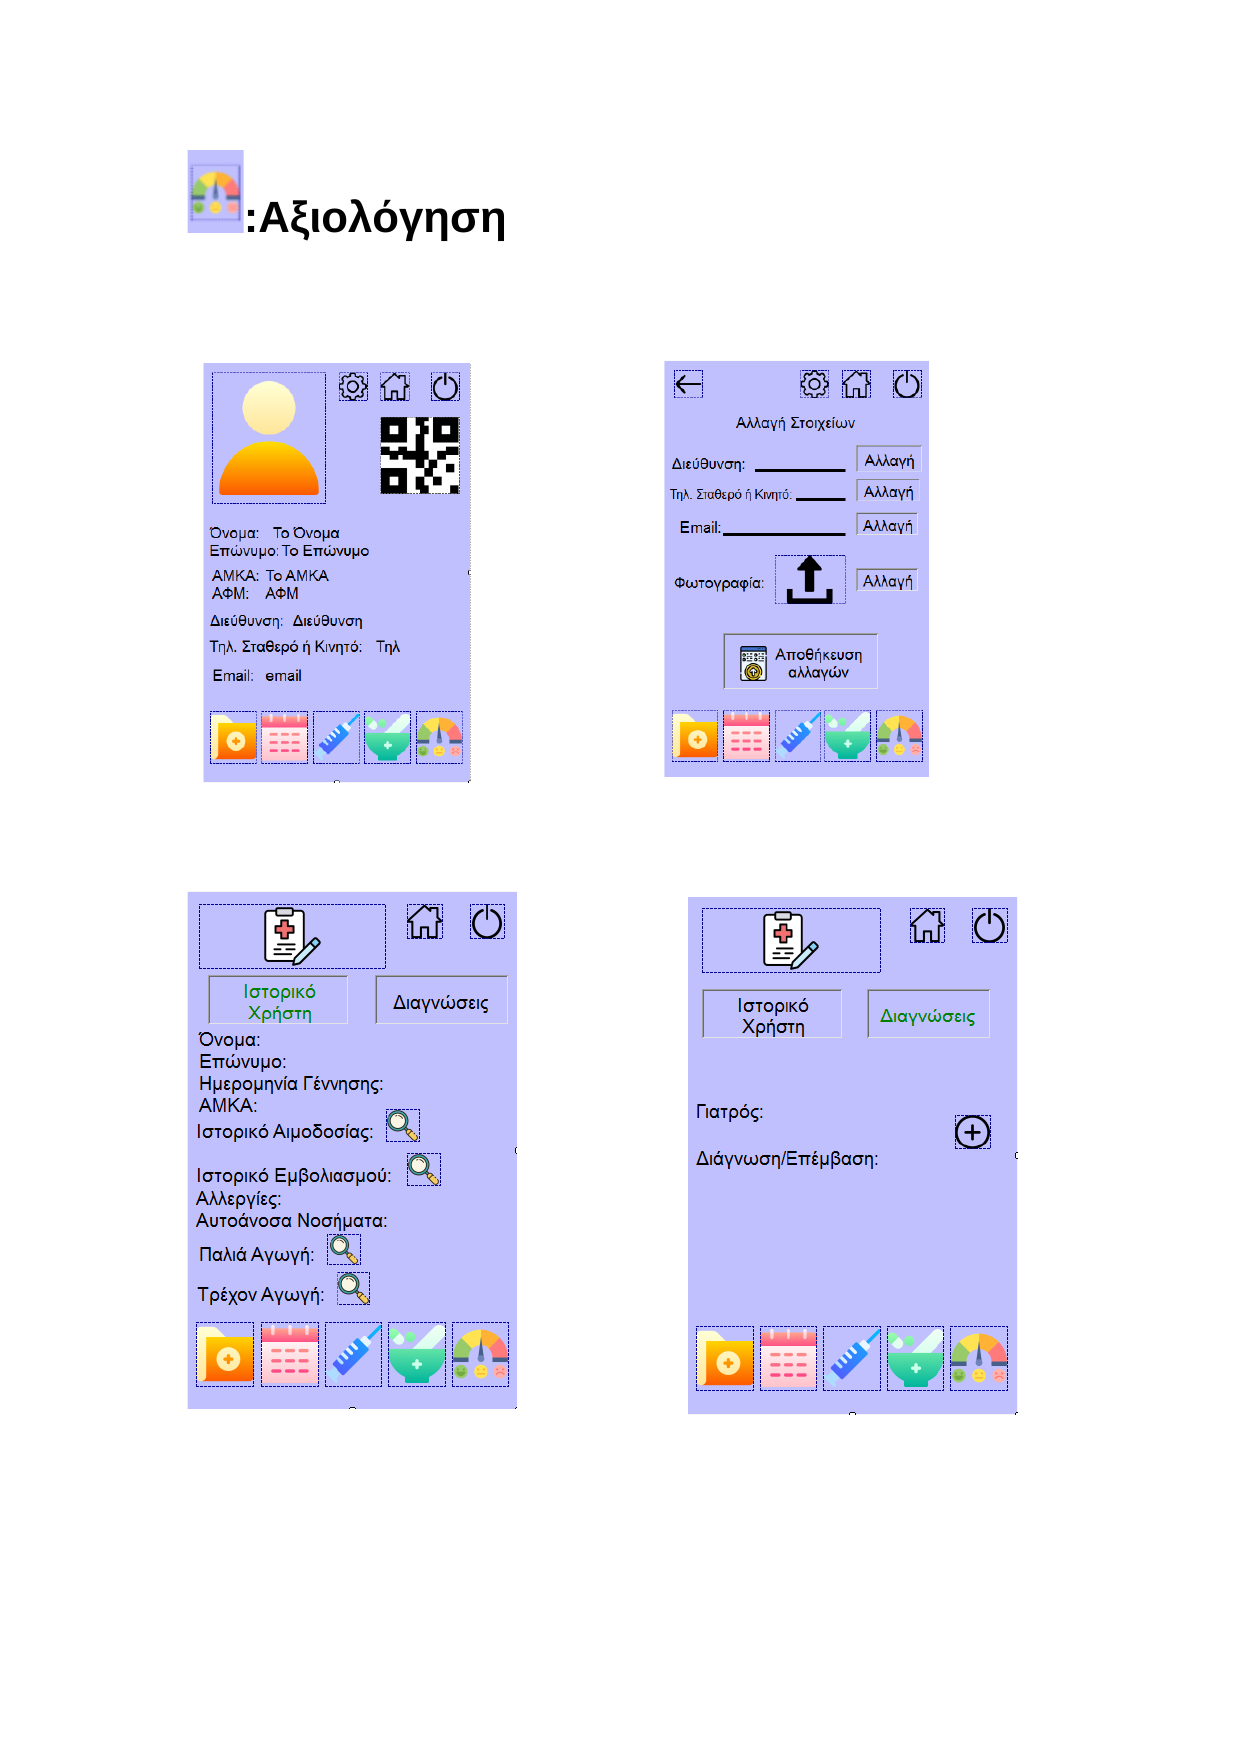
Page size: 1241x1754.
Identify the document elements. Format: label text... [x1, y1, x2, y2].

picture [187, 150, 244, 233]
text :Aξιολόγηση [187, 150, 1053, 241]
picture [187, 323, 1088, 1524]
